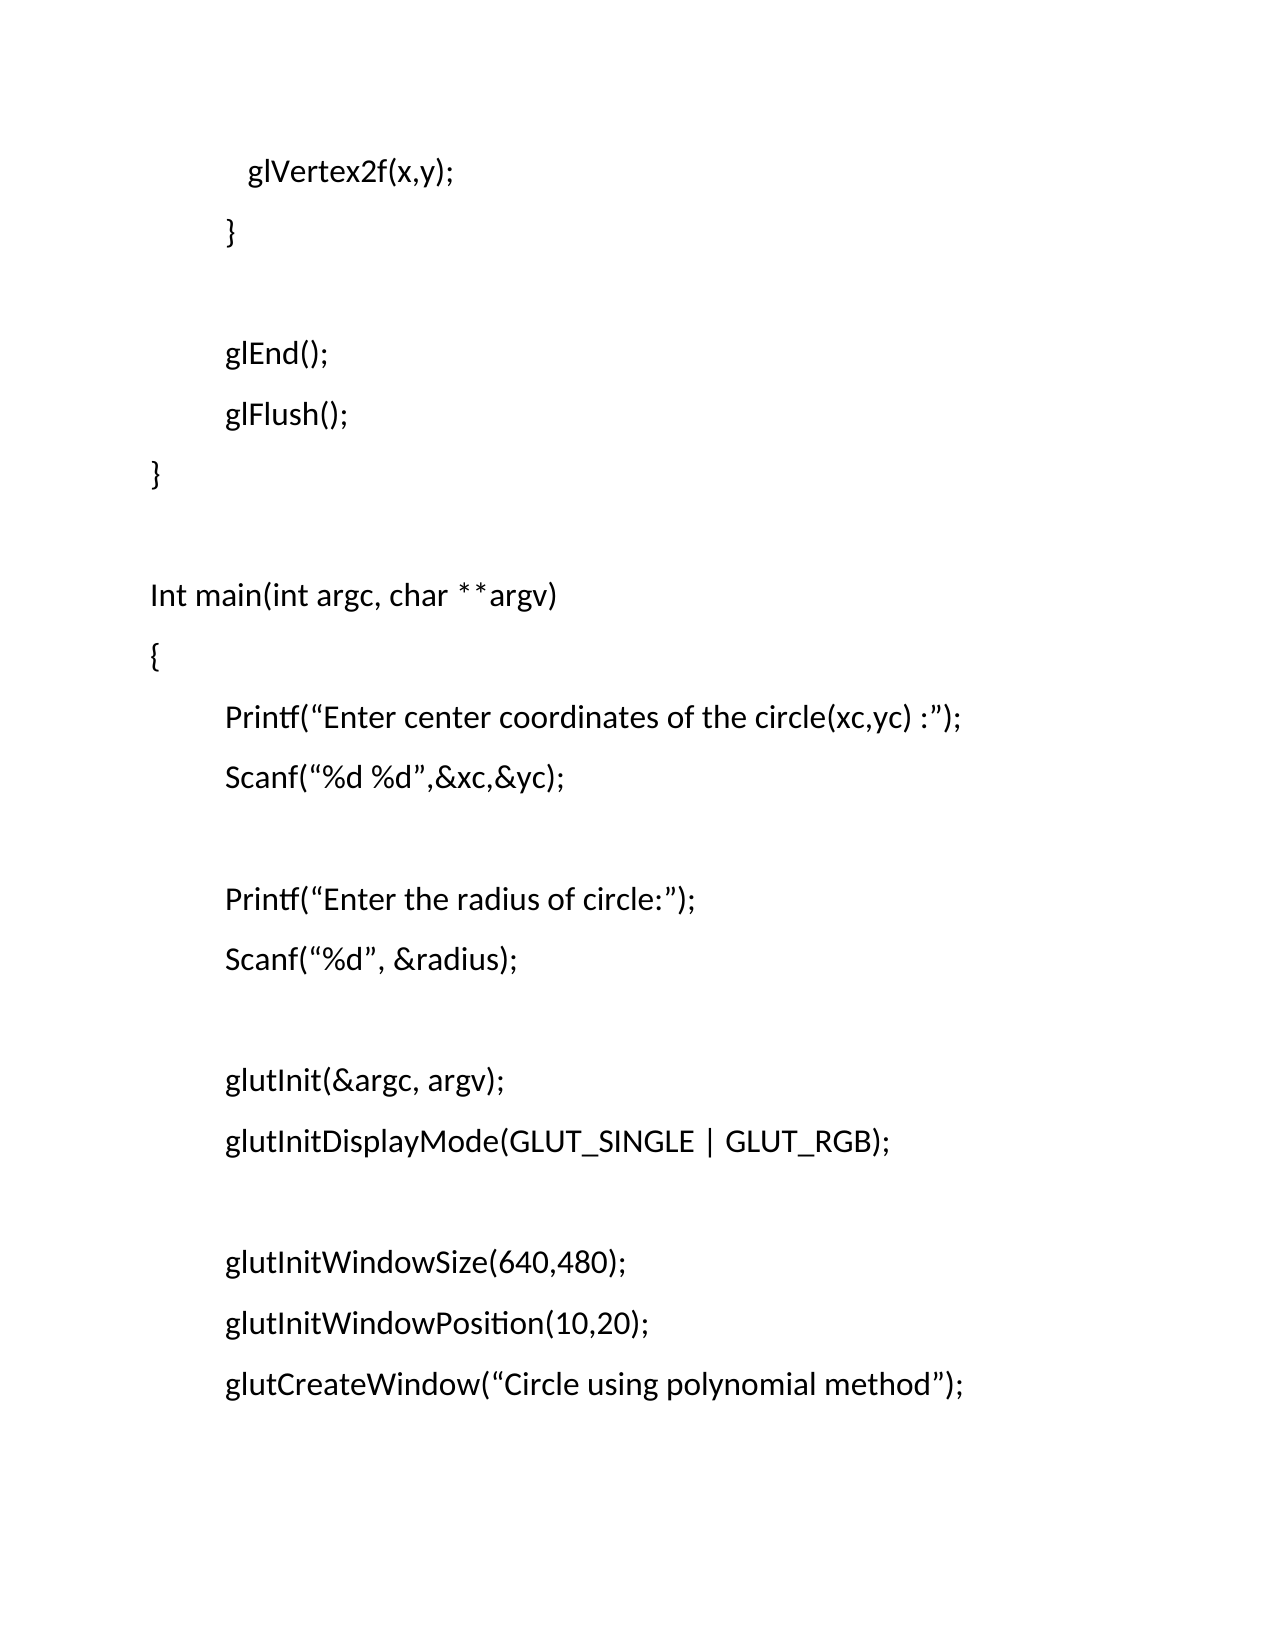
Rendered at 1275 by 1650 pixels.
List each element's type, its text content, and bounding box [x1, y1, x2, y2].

text Printf(“Enter the radius of circle:”); [150, 877, 1125, 918]
text } [150, 453, 1125, 494]
text Int main(int argc, char **argv) [150, 574, 1125, 615]
text Printf(“Enter center coordinates of the circle(xc,yc) :”); [150, 696, 1125, 736]
text Scanf(“%d”, &radius); [150, 938, 1125, 979]
text } [150, 211, 1125, 251]
text glFlush(); [150, 392, 1125, 433]
text { [150, 635, 1125, 676]
text glutCreateWindow(“Circle using polynomial method”); [150, 1362, 1125, 1403]
text glVertex2f(x,y); [150, 150, 1125, 191]
text glEnd(); [150, 332, 1125, 373]
text glutInitDisplayMode(GLUT_SINGLE | GLUT_RGB); [150, 1120, 1125, 1161]
text Scanf(“%d %d”,&xc,&yc); [150, 756, 1125, 797]
text glutInitWindowPosition(10,20); [150, 1302, 1125, 1343]
text glutInitWindowSize(640,480); [150, 1241, 1125, 1282]
text glutInit(&argc, argv); [150, 1059, 1125, 1100]
